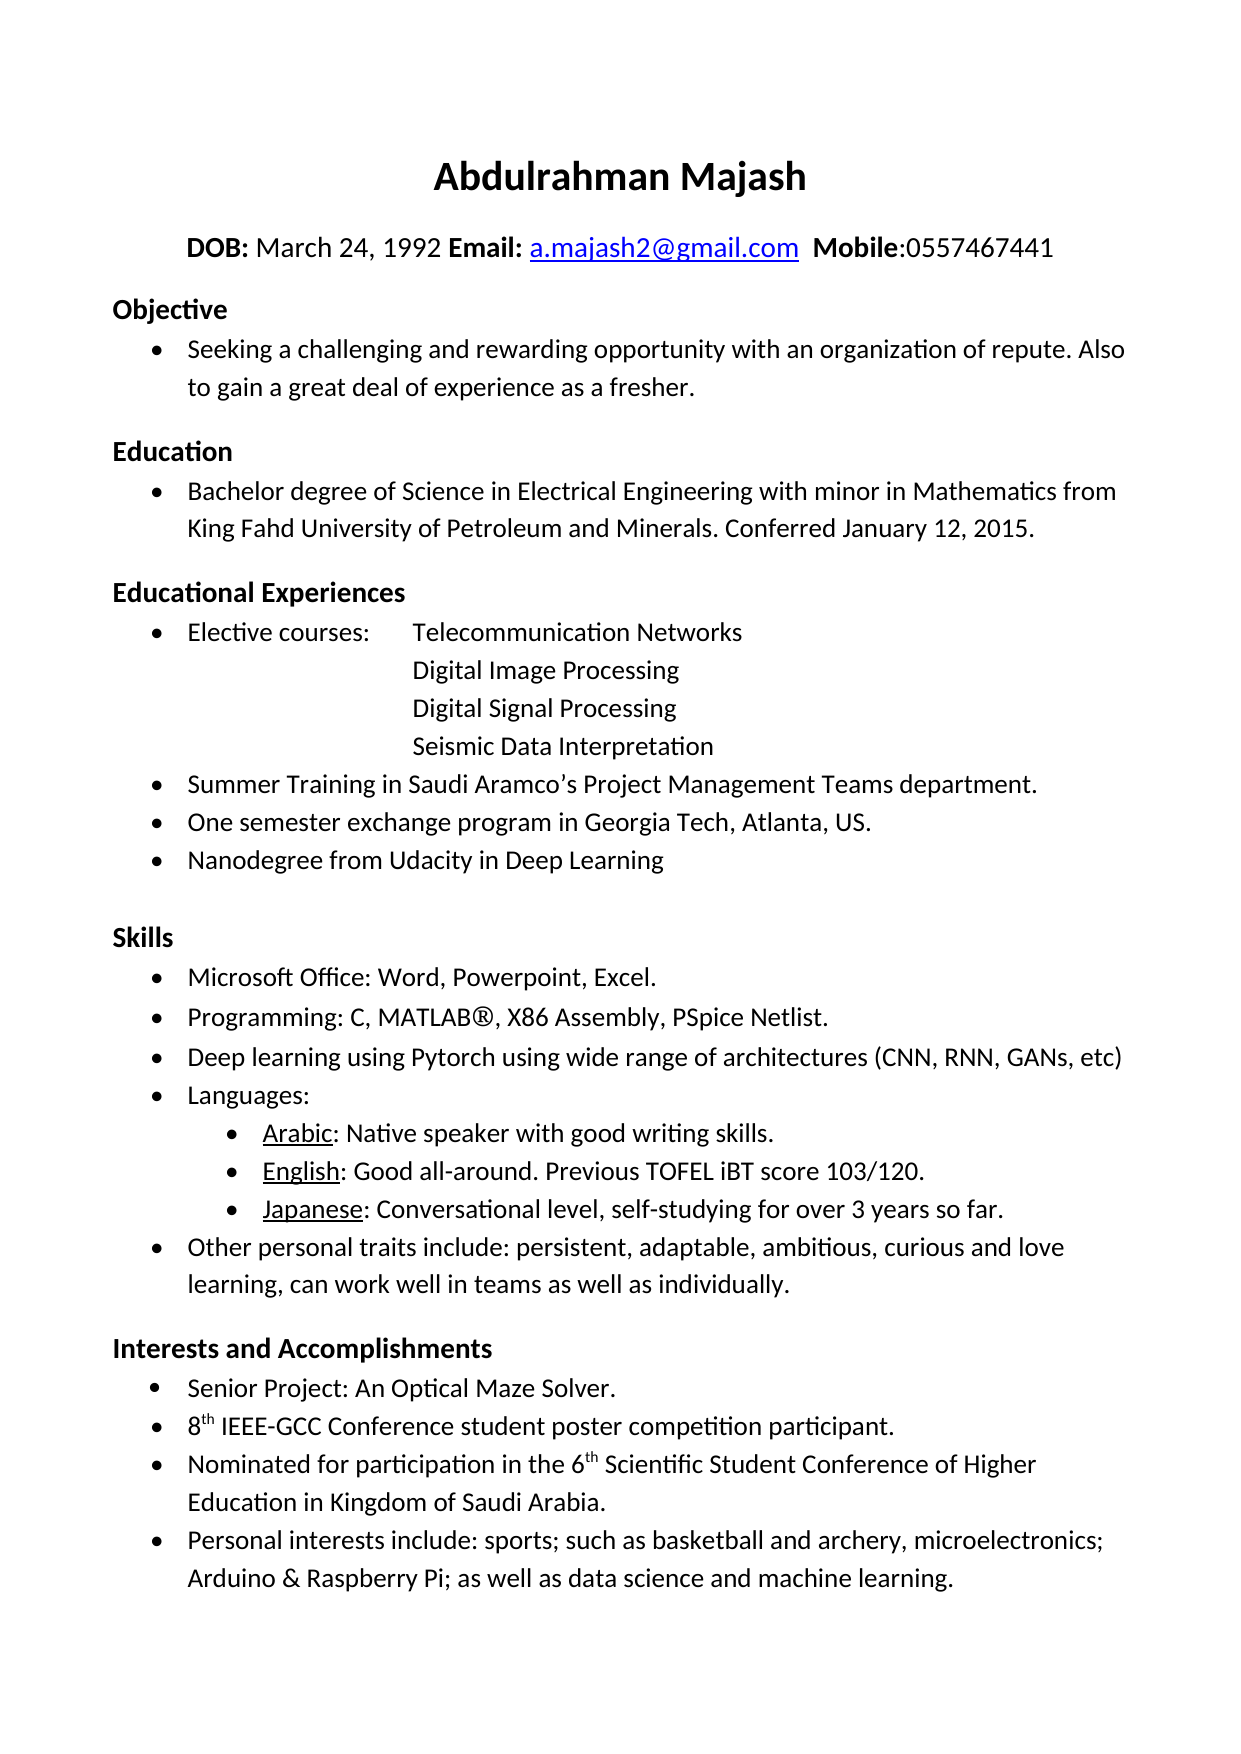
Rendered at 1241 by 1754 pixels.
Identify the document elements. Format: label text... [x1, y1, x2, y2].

list Arabic: Native speaker with good writing skills. [225, 1116, 1128, 1149]
text Interests and Accomplishments [112, 1331, 1128, 1366]
list Programming: C, MATLAB®, X86 Assembly, PSpice Netlist. [150, 998, 1128, 1034]
list Languages: [150, 1078, 1128, 1111]
list Japanese: Conversational level, self-studying for over 3 years so far. [225, 1192, 1128, 1225]
text Abdulrahman Majash [112, 150, 1128, 201]
list Microsoft Office: Word, Powerpoint, Excel. [150, 960, 1128, 993]
list Senior Project: An Optical Maze Solver. [150, 1371, 1128, 1404]
list 8th IEEE-GCC Conference student poster competition participant. [150, 1409, 1128, 1442]
list Elective courses: Telecommunication Networks Digital Image Processing Digital Signal Processing Seismic Data Interpretation [150, 616, 1128, 762]
list One semester exchange program in Georgia Tech, Atlanta, US. [150, 805, 1128, 838]
list Nanodegree from Udacity in Deep Learning [150, 843, 1128, 876]
text Objective [112, 291, 1128, 327]
list Seeking a challenging and rewarding opportunity with an organization of repute. Also to gain a great deal of experience as a fresher. [150, 332, 1128, 403]
text DOB: March 24, 1992 Email: a.majash2@gmail.com Mobile:0557467441 [112, 229, 1128, 265]
list Bachelor degree of Science in Electrical Engineering with minor in Mathematics from King Fahd University of Petroleum and Minerals. Conferred January 12, 2015. [150, 474, 1128, 545]
list Deep learning using Pytorch using wide range of architectures (CNN, RNN, GANs, etc) [150, 1040, 1128, 1073]
list English: Good all-around. Previous TOFEL iBT score 103/120. [225, 1154, 1128, 1187]
list Nominated for participation in the 6th Scientific Student Conference of Higher Education in Kingdom of Saudi Arabia. [150, 1447, 1128, 1518]
list Personal interests include: sports; such as basketball and archery, microelectronics; Arduino & Raspberry Pi; as well as data science and machine learning. [150, 1523, 1128, 1594]
list Summer Training in Saudi Aramco’s Project Management Teams department. [150, 767, 1128, 800]
text Educational Experiences [112, 574, 1128, 610]
text Education [112, 433, 1128, 468]
text Skills [112, 919, 1128, 954]
list Other personal traits include: persistent, adaptable, ambitious, curious and love learning, can work well in teams as well as individually. [150, 1230, 1128, 1301]
